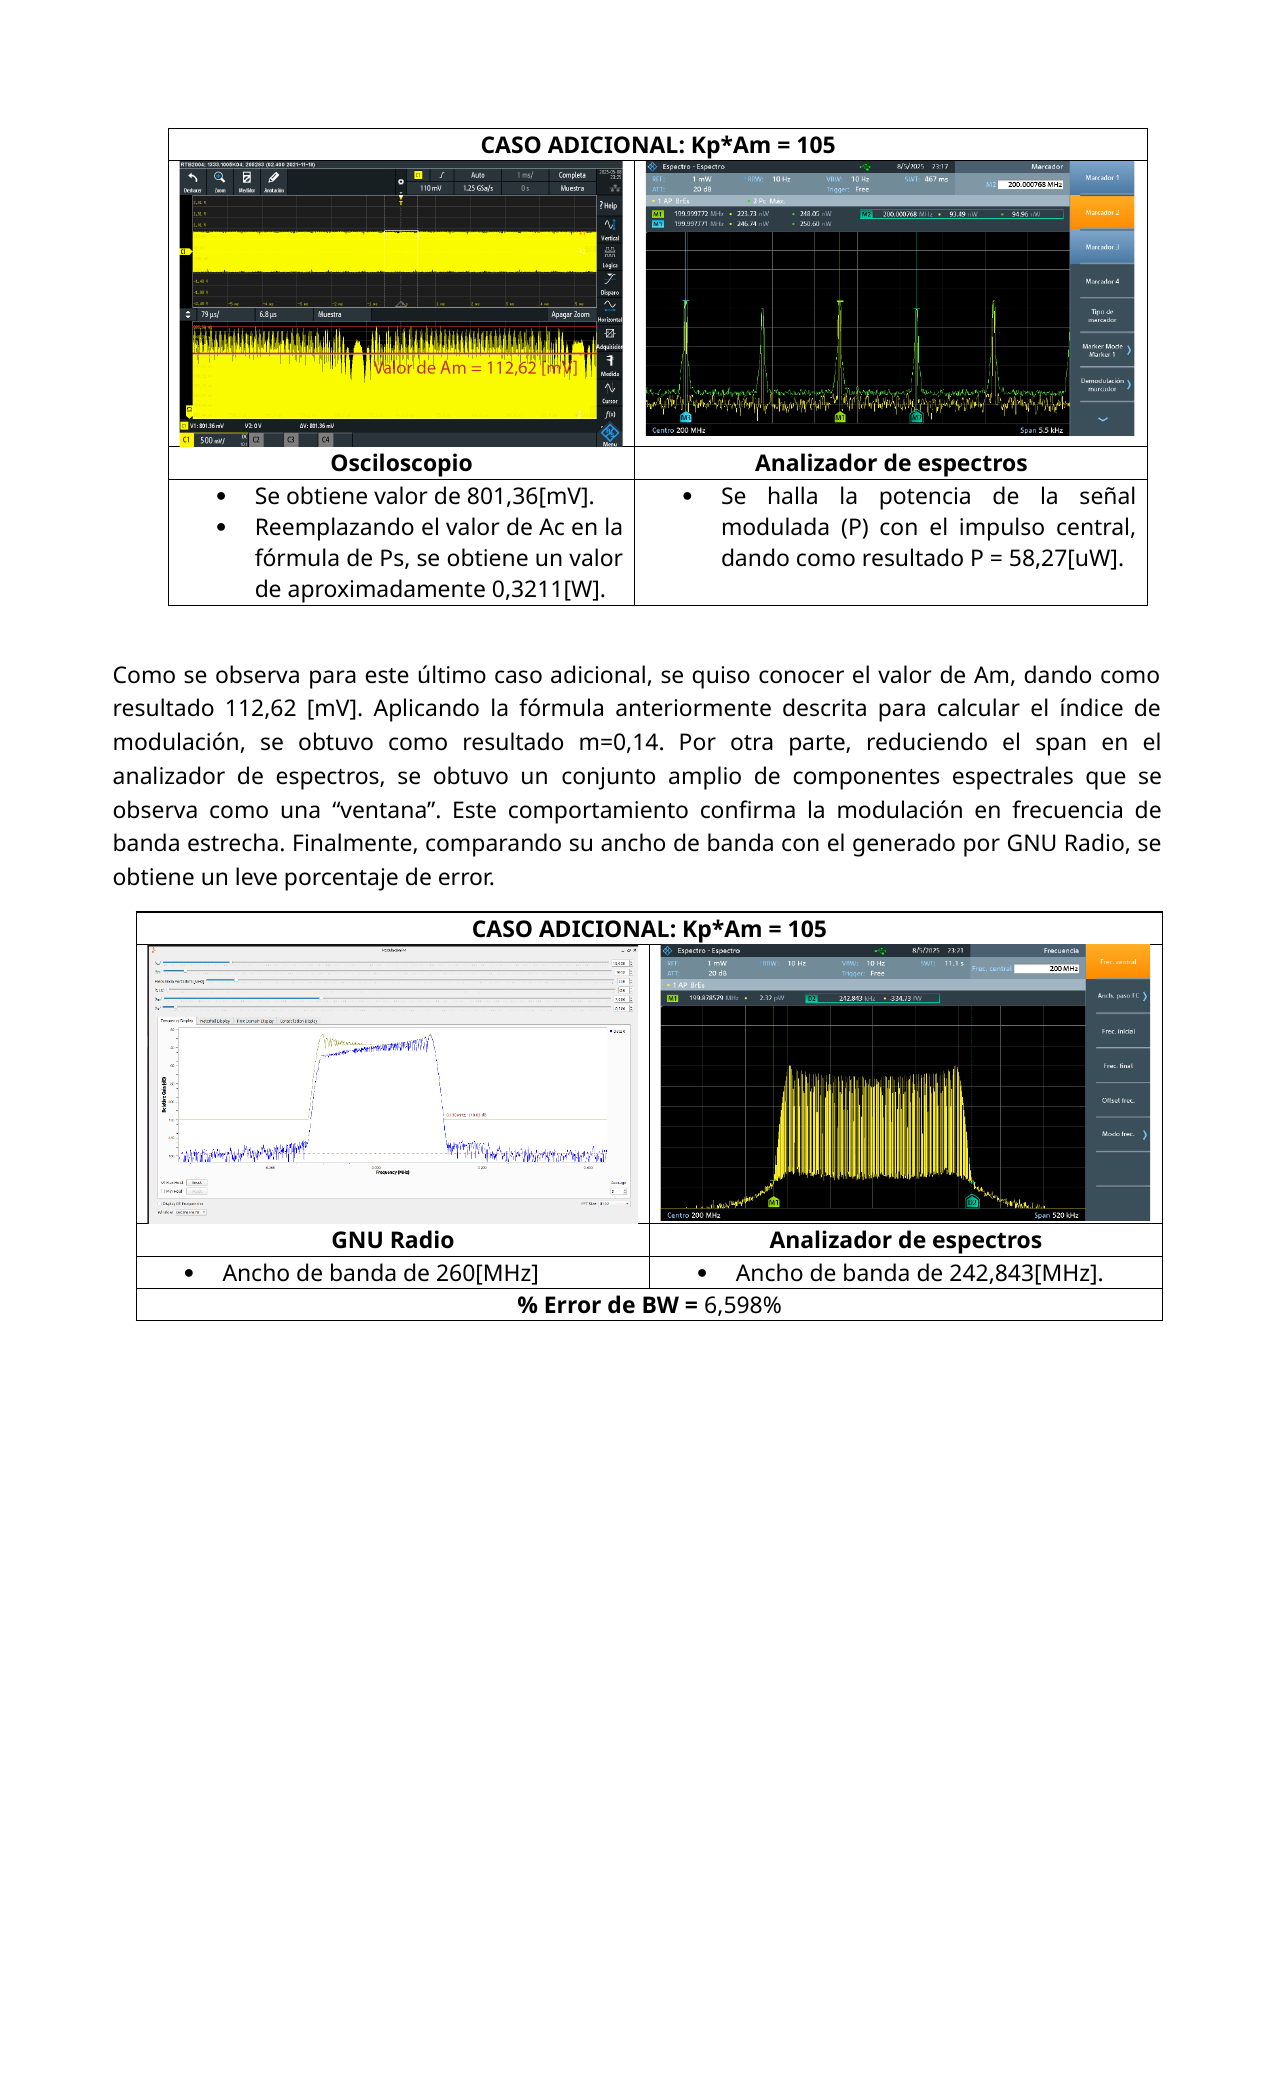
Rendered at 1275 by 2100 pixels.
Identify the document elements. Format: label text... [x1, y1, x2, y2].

table_header CASO ADICIONAL: Kp*Am = 105 [169, 129, 1147, 160]
text Como se observa para este último caso adicional, se quiso conocer el valor de Am, dando como resultado 112,62 [mV]. Aplicando la fórmula anteriormente descrita para calcular el índice de modulación, se obtuvo como resultado m=0,14. Por otra parte, reduciendo el span en el analizador de espectros, se obtuvo un conjunto amplio de componentes espectrales que se observa como una “ventana”. Este comportamiento confirma la modulación en frecuencia de banda estrecha. Finalmente, comparando su ancho de banda con el generado por GNU Radio, se obtiene un leve porcentaje de error. [112, 658, 1162, 892]
picture [660, 944, 1151, 1221]
picture [179, 161, 623, 447]
table_cell [635, 161, 1147, 446]
table_cell Analizador de espectros [650, 1224, 1162, 1256]
table_cell Ancho de banda de 242,843[MHz]. [650, 1257, 1162, 1288]
table_cell [623, 161, 634, 446]
table_cell Se halla la potencia de la señal modulada (P) con el impulso central, dando como resultado P = 58,27[uW]. [635, 480, 1147, 604]
table_cell [169, 161, 179, 446]
table_cell [639, 945, 649, 1223]
table_cell Se obtiene valor de 801,36[mV]. Reemplazando el valor de Ac en la fórmula de Ps, se obtiene un valor de aproximadamente 0,3211[W]. [169, 480, 634, 604]
table_cell % Error de BW = 6,598% [137, 1289, 1162, 1320]
picture [147, 944, 639, 1224]
table_header CASO ADICIONAL: Kp*Am = 105 [137, 913, 1162, 944]
table_cell Ancho de banda de 260[MHz] [137, 1257, 649, 1288]
picture [645, 161, 1135, 436]
table_cell GNU Radio [137, 1224, 649, 1256]
table_cell [137, 945, 147, 1223]
table_cell Analizador de espectros [635, 447, 1147, 478]
table_cell [650, 945, 1162, 1223]
table_cell Osciloscopio [169, 447, 634, 478]
